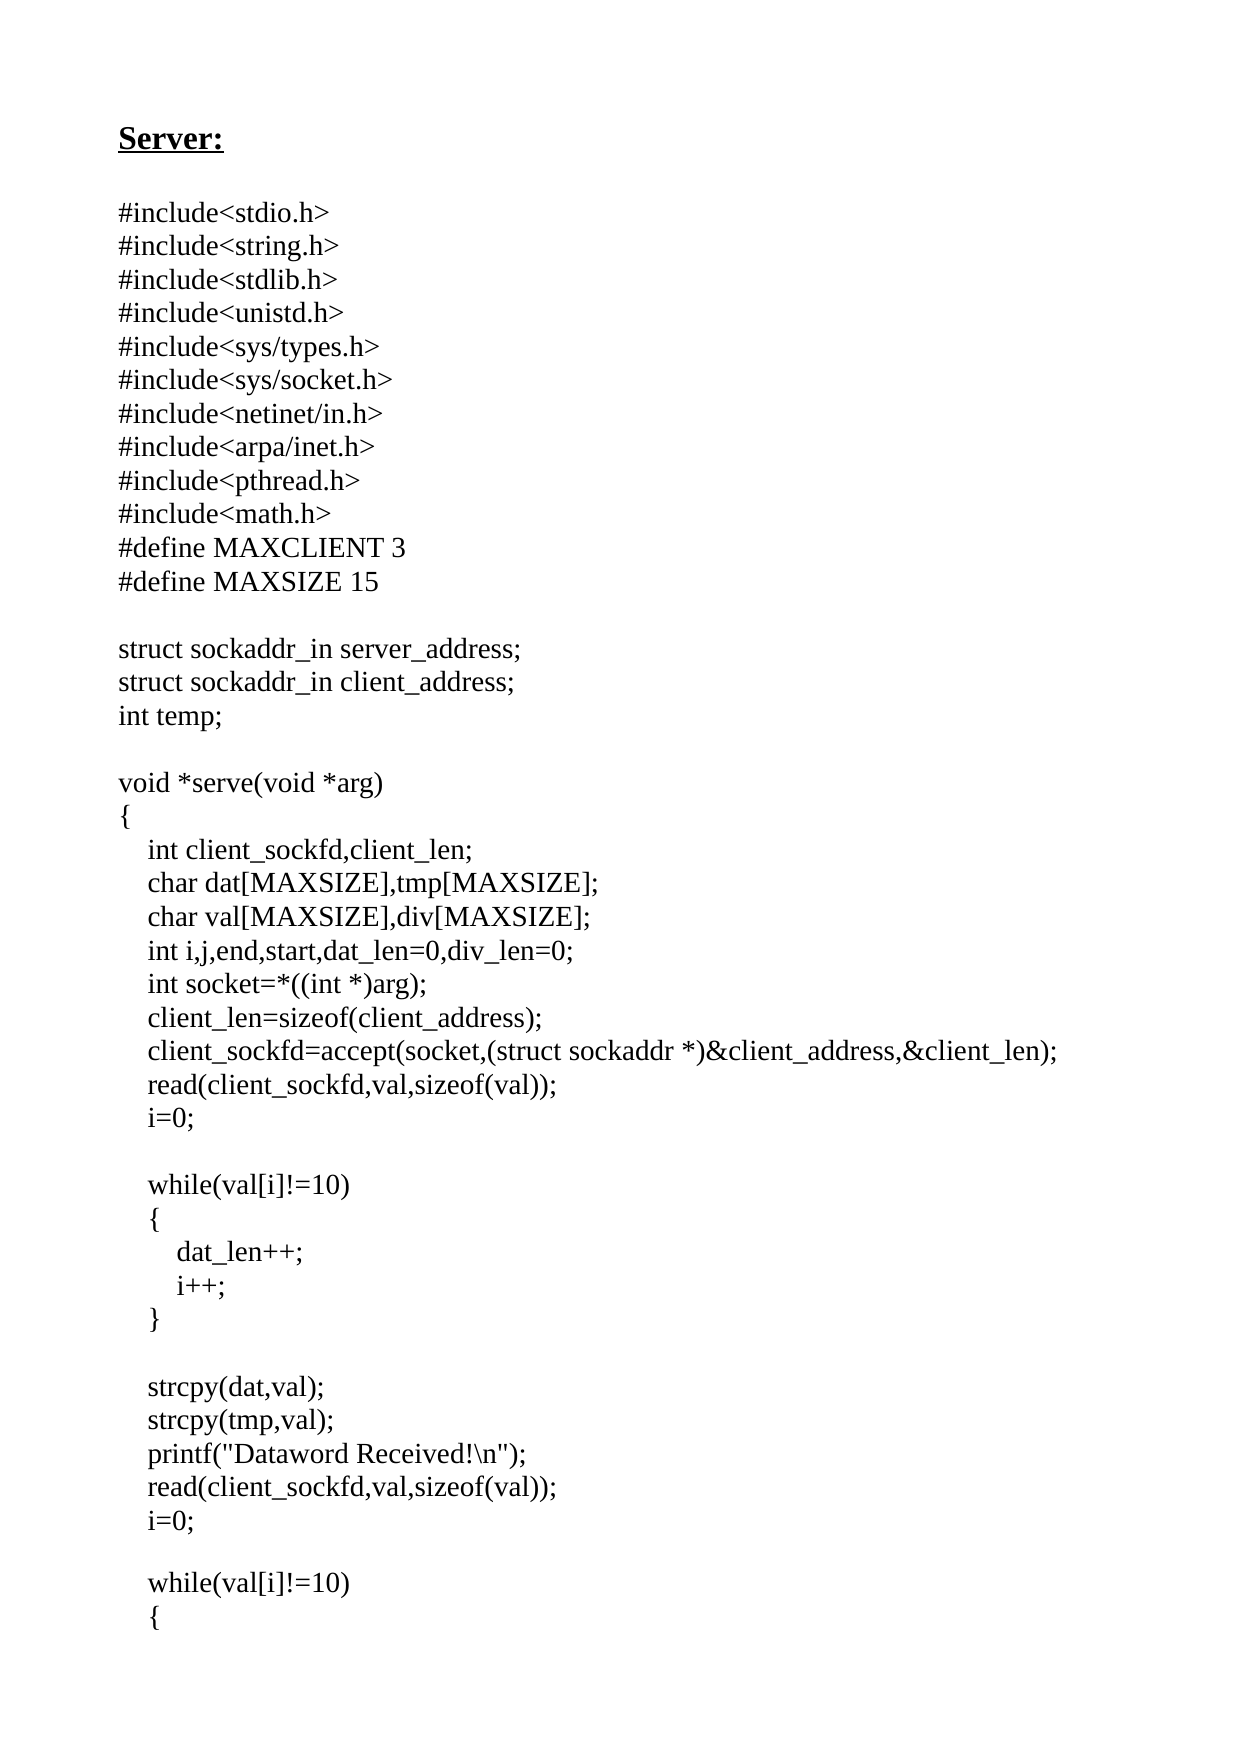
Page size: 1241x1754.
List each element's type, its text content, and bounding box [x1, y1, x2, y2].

text client_sockfd=accept(socket,(struct sockaddr *)&client_address,&client_len); [118, 1033, 1122, 1067]
text #include<arpa/inet.h> [118, 429, 1122, 463]
text struct sockaddr_in client_address; [118, 664, 1122, 698]
text #define MAXCLIENT 3 [118, 530, 1122, 564]
text int i,j,end,start,dat_len=0,div_len=0; [118, 933, 1122, 966]
text char dat[MAXSIZE],tmp[MAXSIZE]; [118, 866, 1122, 899]
text int temp; [118, 698, 1122, 731]
text #include<sys/socket.h> [118, 362, 1122, 396]
text dat_len++; [118, 1234, 1122, 1268]
text i=0; [118, 1503, 1122, 1536]
text { [118, 1201, 1122, 1234]
text while(val[i]!=10) [118, 1565, 1122, 1599]
text #include<unistd.h> [118, 295, 1122, 329]
text #define MAXSIZE 15 [118, 564, 1122, 597]
text struct sockaddr_in server_address; [118, 631, 1122, 664]
text #include<stdlib.h> [118, 262, 1122, 295]
text } [118, 1302, 1122, 1335]
text client_len=sizeof(client_address); [118, 1000, 1122, 1033]
text strcpy(tmp,val); [118, 1402, 1122, 1436]
text while(val[i]!=10) [118, 1167, 1122, 1201]
text int socket=*((int *)arg); [118, 966, 1122, 1000]
text #include<sys/types.h> [118, 329, 1122, 362]
text #include<math.h> [118, 497, 1122, 530]
text { [118, 798, 1122, 832]
text strcpy(dat,val); [118, 1369, 1122, 1402]
text Server: [118, 118, 1122, 156]
text #include<string.h> [118, 228, 1122, 262]
text #include<stdio.h> [118, 195, 1122, 228]
text void *serve(void *arg) [118, 765, 1122, 798]
text #include<pthread.h> [118, 463, 1122, 497]
text printf("Dataword Received!\n"); [118, 1436, 1122, 1469]
text read(client_sockfd,val,sizeof(val)); [118, 1067, 1122, 1100]
text int client_sockfd,client_len; [118, 832, 1122, 866]
text i++; [118, 1268, 1122, 1302]
text char val[MAXSIZE],div[MAXSIZE]; [118, 899, 1122, 933]
text { [118, 1599, 1122, 1632]
text #include<netinet/in.h> [118, 396, 1122, 429]
text read(client_sockfd,val,sizeof(val)); [118, 1469, 1122, 1503]
text i=0; [118, 1100, 1122, 1134]
